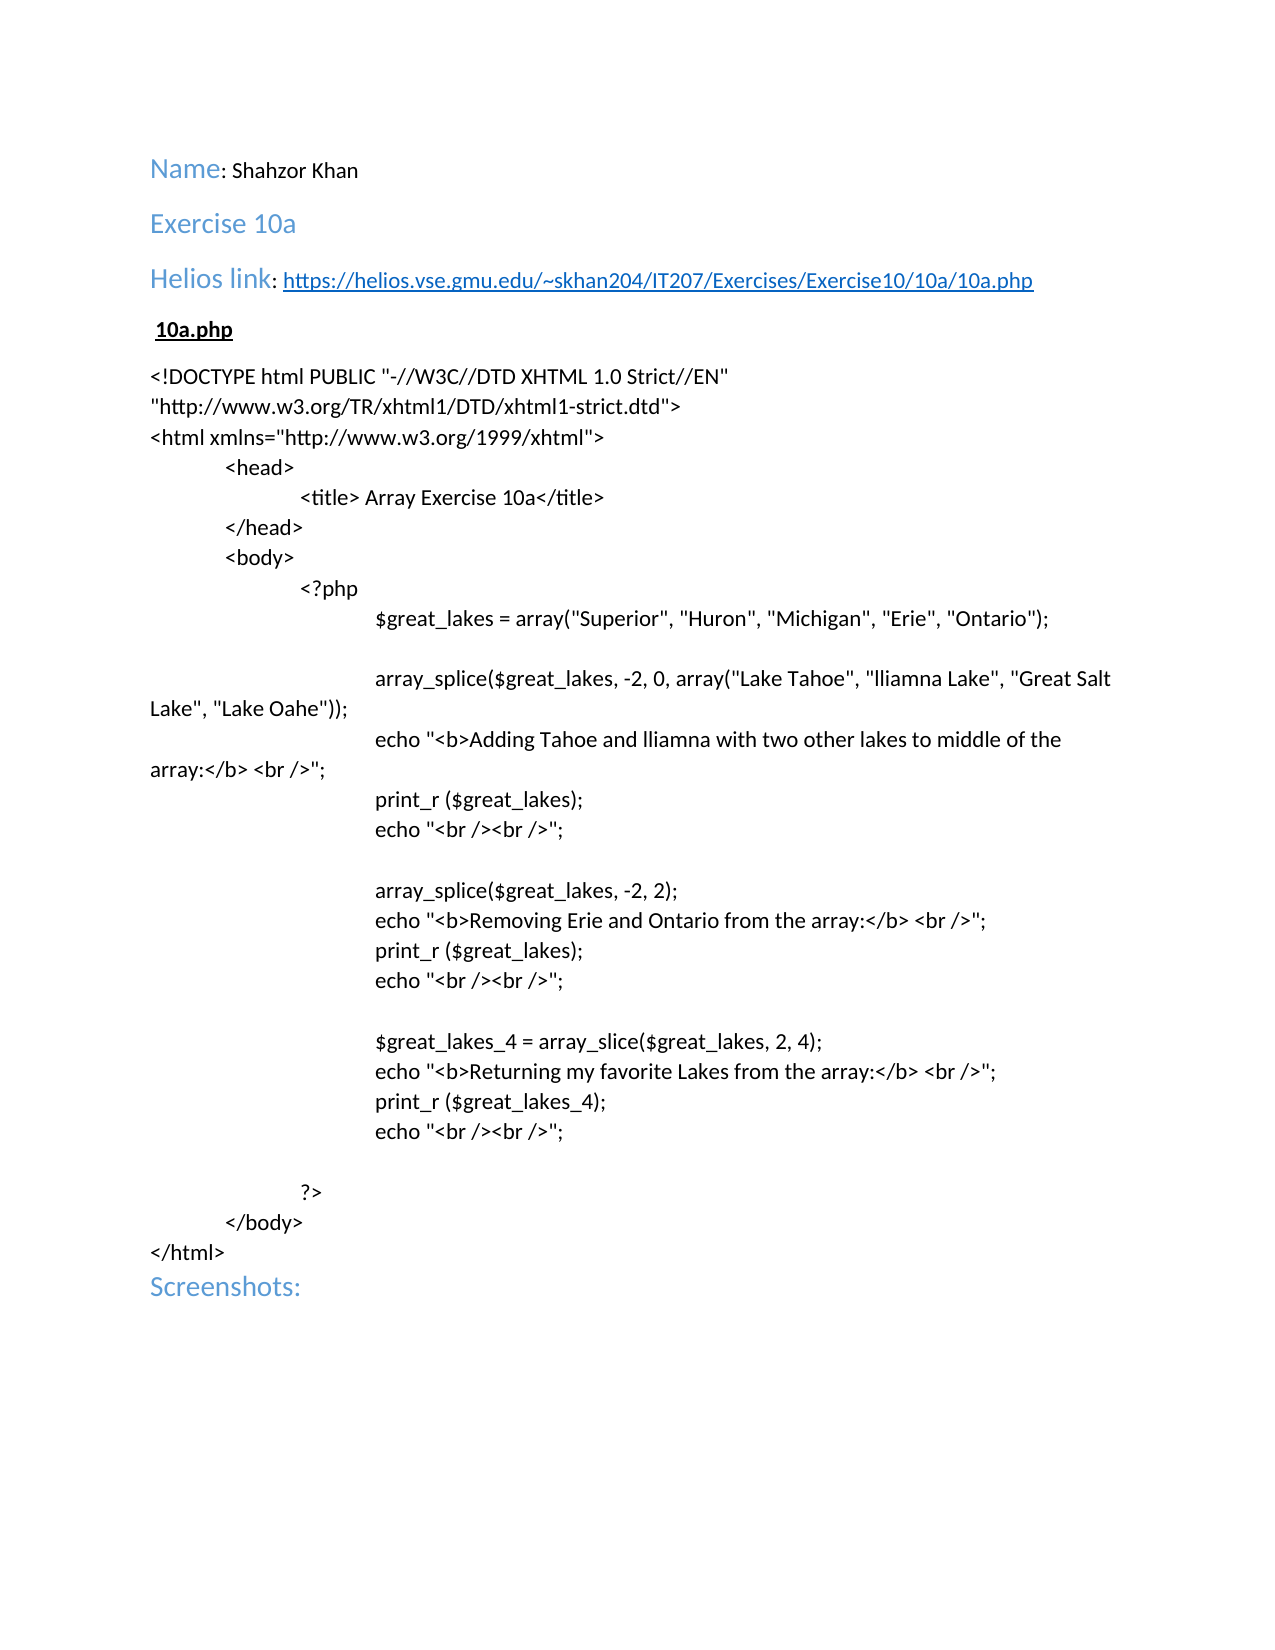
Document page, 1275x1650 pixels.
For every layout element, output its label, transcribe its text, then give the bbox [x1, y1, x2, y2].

text echo "<b>Adding Tahoe and lliamna with two other lakes to middle of the array:</b> <br />"; [150, 725, 1125, 783]
text Name: Shahzor Khan [150, 150, 1125, 186]
text $great_lakes = array("Superior", "Huron", "Michigan", "Erie", "Ontario"); [150, 604, 1125, 632]
text </head> [150, 513, 1125, 541]
text print_r ($great_lakes); [150, 785, 1125, 813]
text "http://www.w3.org/TR/xhtml1/DTD/xhtml1-strict.dtd"> [150, 392, 1125, 420]
text 10a.php [150, 315, 1125, 343]
text <body> [150, 543, 1125, 571]
text <!DOCTYPE html PUBLIC "-//W3C//DTD XHTML 1.0 Strict//EN" [150, 362, 1125, 390]
text echo "<br /><br />"; [150, 815, 1125, 843]
text <html xmlns="http://www.w3.org/1999/xhtml"> [150, 423, 1125, 451]
text echo "<b>Returning my favorite Lakes from the array:</b> <br />"; [150, 1057, 1125, 1085]
text $great_lakes_4 = array_slice($great_lakes, 2, 4); [150, 1027, 1125, 1055]
text <title> Array Exercise 10a</title> [150, 483, 1125, 511]
text Helios link: https://helios.vse.gmu.edu/~skhan204/IT207/Exercises/Exercise10/10a/10a.php [150, 260, 1125, 296]
text print_r ($great_lakes); [150, 936, 1125, 964]
text array_splice($great_lakes, -2, 0, array("Lake Tahoe", "lliamna Lake", "Great Salt Lake", "Lake Oahe")); [150, 664, 1125, 722]
text <?php [150, 574, 1125, 602]
text echo "<br /><br />"; [150, 1117, 1125, 1145]
text echo "<br /><br />"; [150, 966, 1125, 994]
text ?> [150, 1178, 1125, 1206]
text Exercise 10a [150, 205, 1125, 241]
text echo "<b>Removing Erie and Ontario from the array:</b> <br />"; [150, 906, 1125, 934]
text array_splice($great_lakes, -2, 2); [150, 876, 1125, 904]
text <head> [150, 453, 1125, 481]
text print_r ($great_lakes_4); [150, 1087, 1125, 1115]
text Screenshots: [150, 1268, 1125, 1304]
text </html> [150, 1238, 1125, 1266]
text </body> [150, 1208, 1125, 1236]
